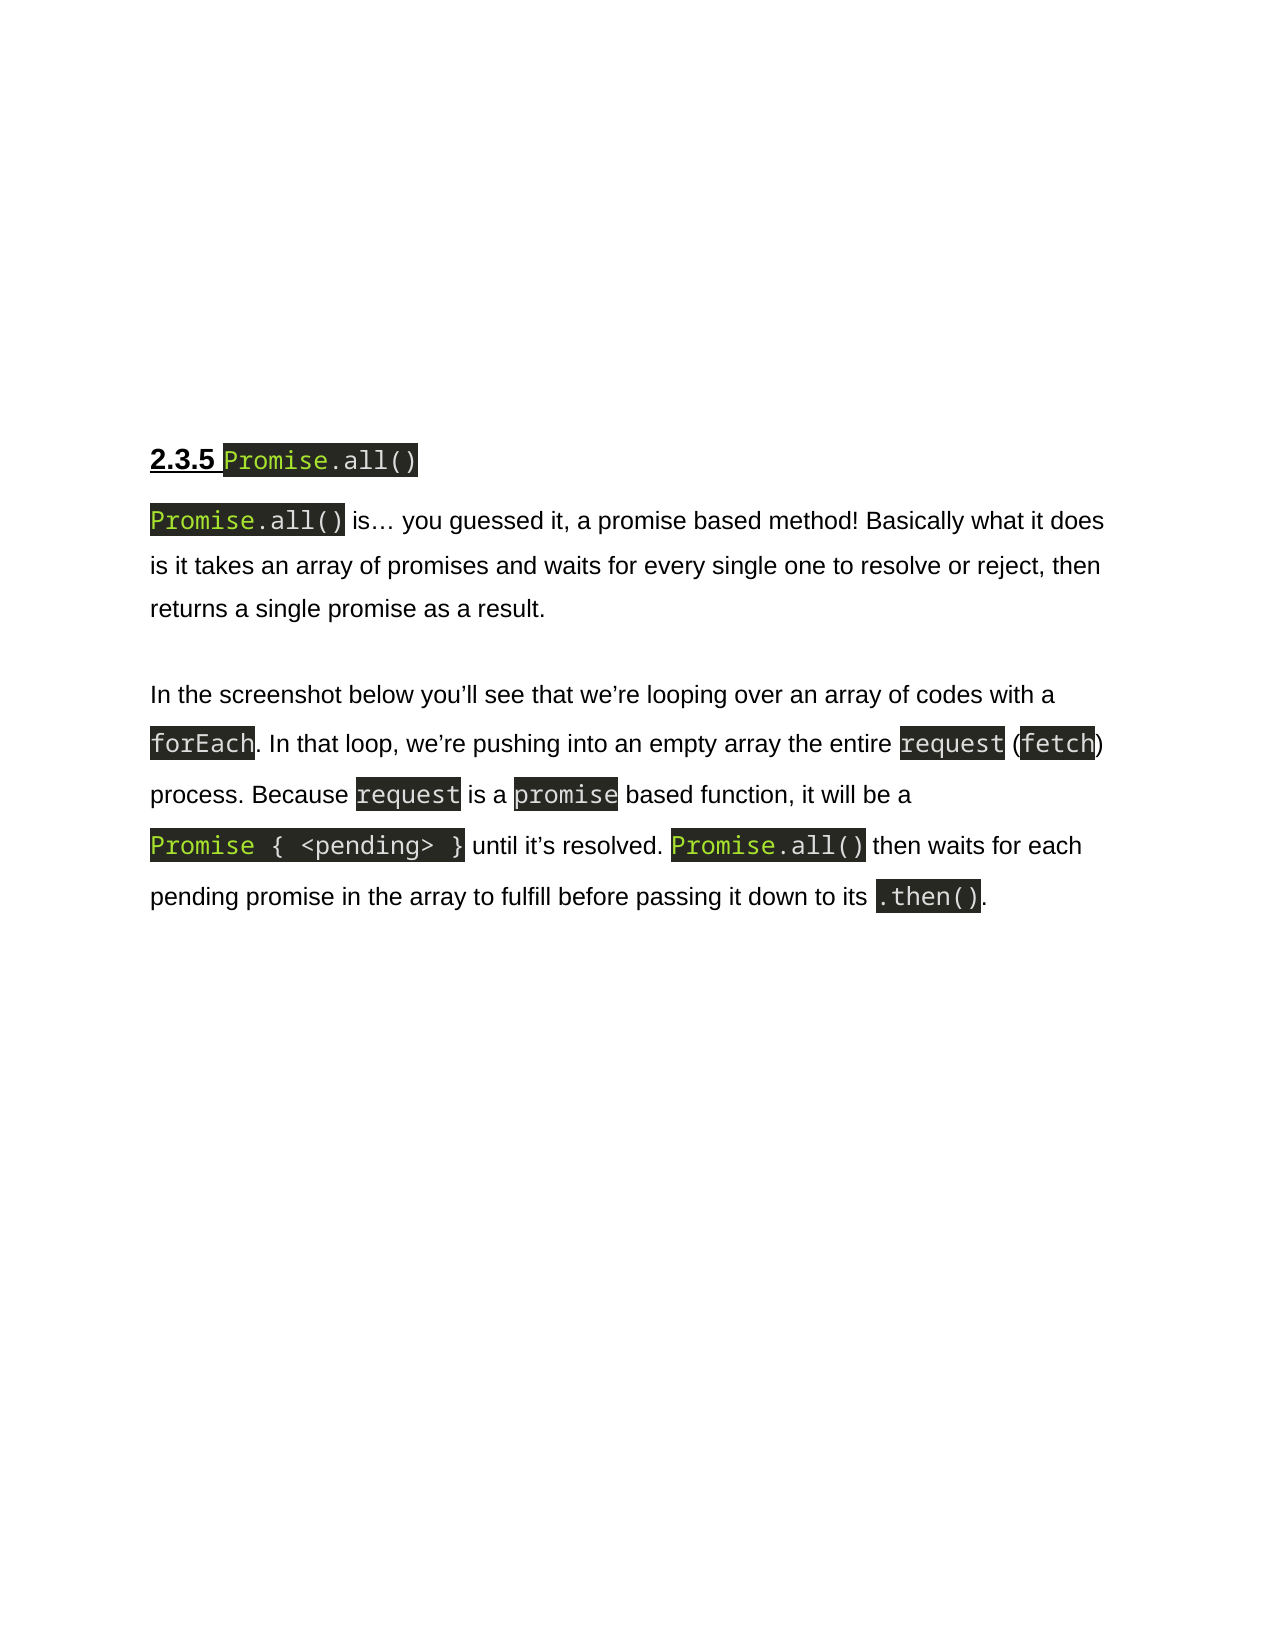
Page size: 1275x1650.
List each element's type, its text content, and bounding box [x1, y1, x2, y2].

text In the screenshot below you’ll see that we’re looping over an array of codes with a forEach. In that loop, we’re pushing into an empty array the entire request (fetch) process. Because request is a promise based function, it will be a [150, 680, 1125, 811]
subtitle 2.3.5 Promise.all() [150, 442, 1125, 477]
text Promise { <pending> } until it’s resolved. Promise.all() then waits for each pending promise in the array to fulfill before passing it down to its .then(). [150, 828, 1125, 913]
text Promise.all() is… you guessed it, a promise based method! Basically what it does is it takes an array of promises and waits for every single one to resolve or reject, then returns a single promise as a result. [150, 502, 1125, 623]
